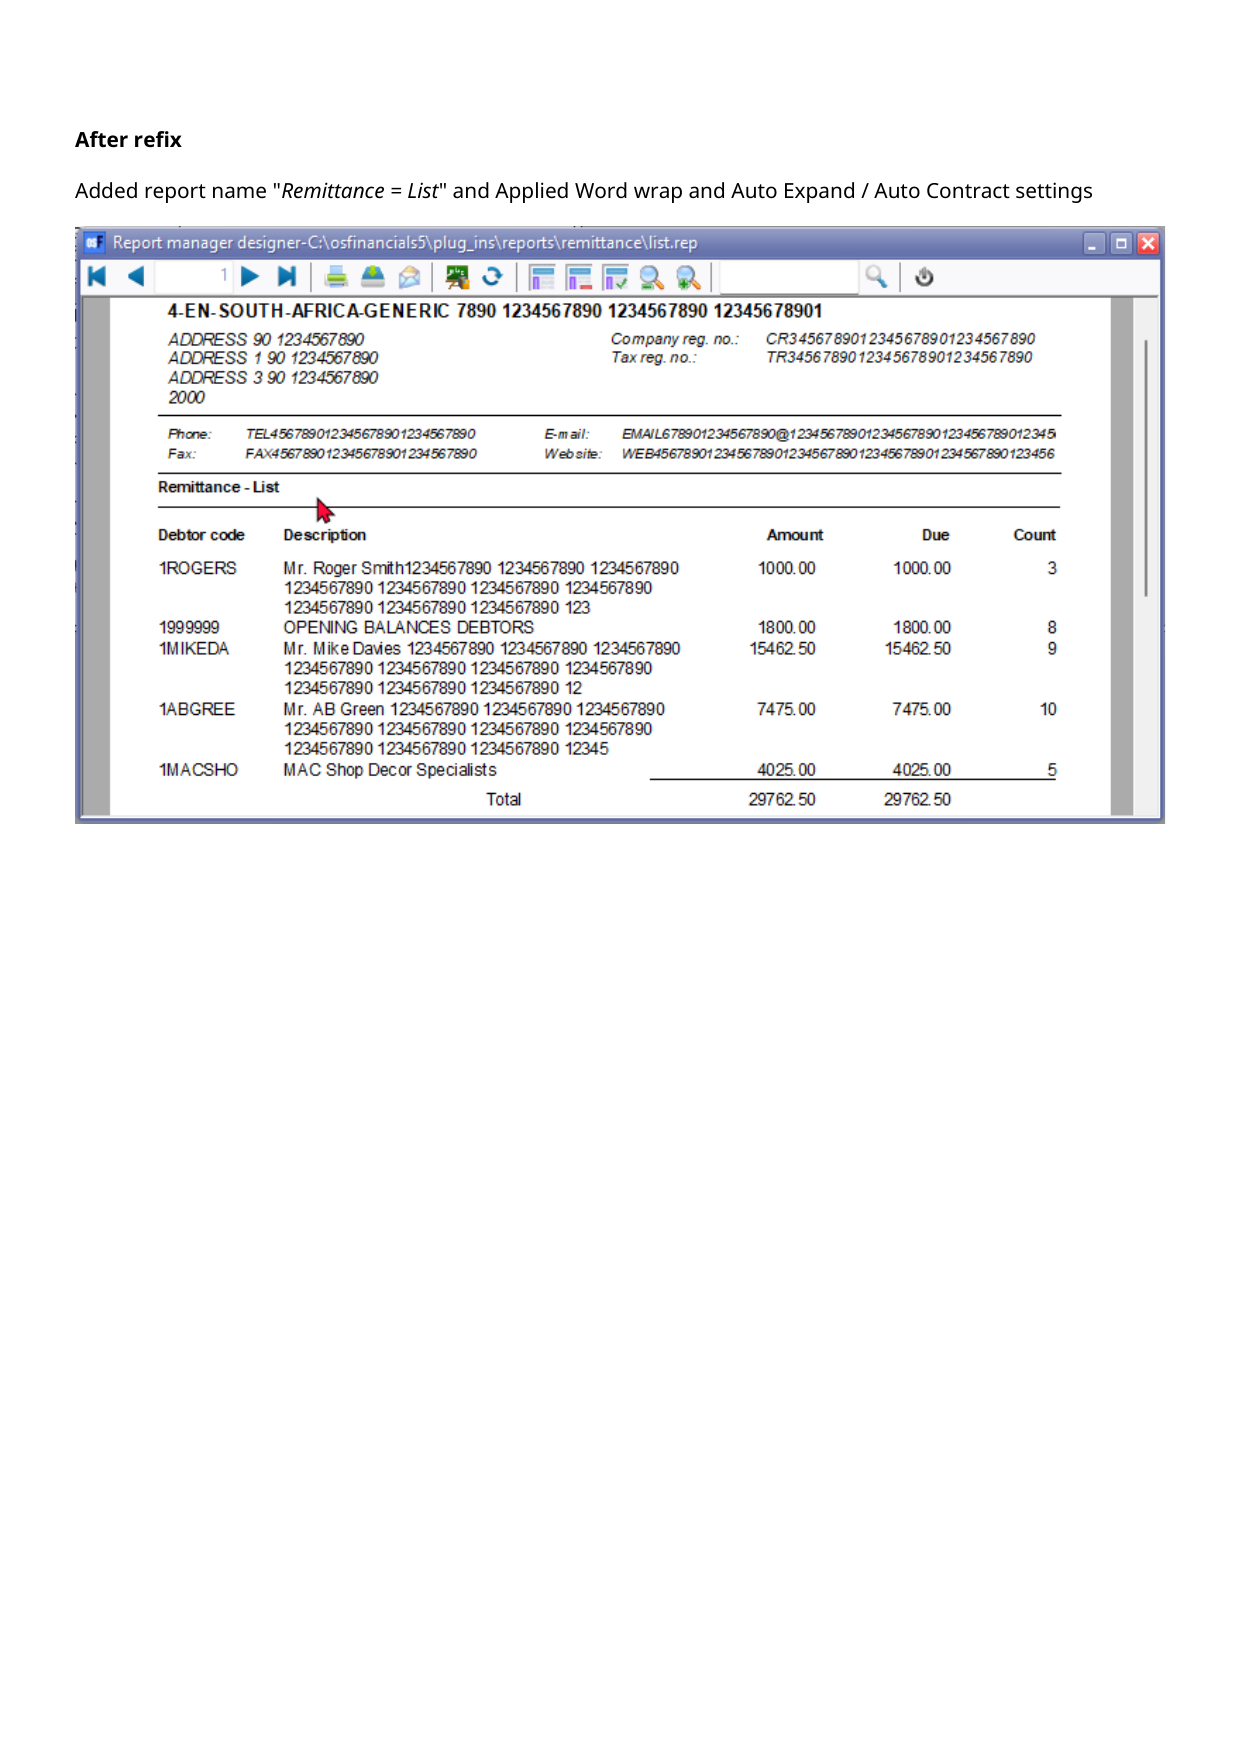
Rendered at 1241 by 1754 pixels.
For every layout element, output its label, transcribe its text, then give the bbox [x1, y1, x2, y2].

text Added report name "Remittance = List" and Applied Word wrap and Auto Expand / Auto Contract settings [75, 176, 1165, 204]
picture [75, 226, 1166, 824]
text After refix [75, 125, 1165, 154]
